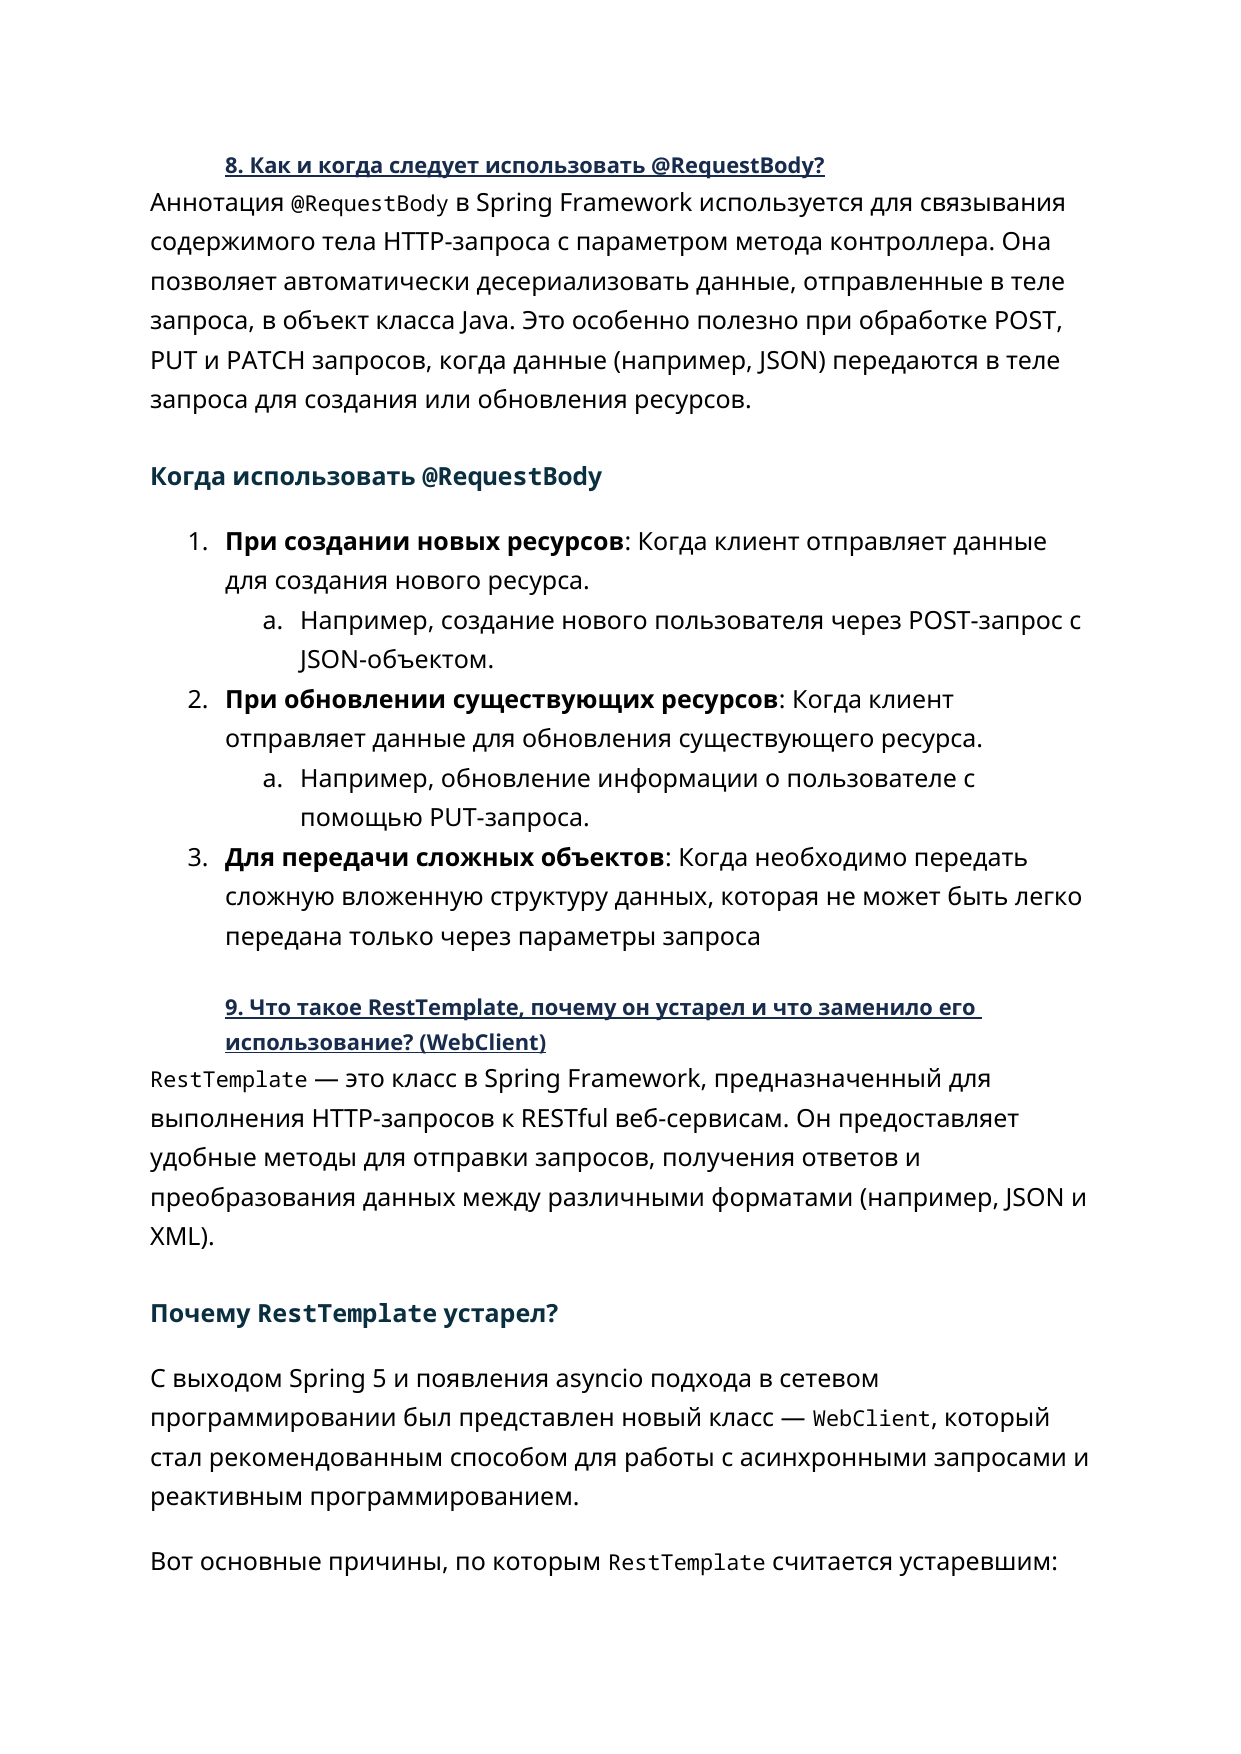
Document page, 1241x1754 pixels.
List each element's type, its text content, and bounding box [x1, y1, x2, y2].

list 8. Как и когда следует использовать @RequestBody? [225, 150, 1090, 180]
text RestTemplate — это класс в Spring Framework, предназначенный для выполнения HTTP-запросов к RESTful веб-сервисам. Он предоставляет удобные методы для отправки запросов, получения ответов и преобразования данных между различными форматами (например, JSON и XML). [150, 1061, 1090, 1253]
subtitle Почему RestTemplate устарел? [150, 1296, 1090, 1330]
text Аннотация @RequestBody в Spring Framework используется для связывания содержимого тела HTTP-запроса с параметром метода контроллера. Она позволяет автоматически десериализовать данные, отправленные в теле запроса, в объект класса Java. Это особенно полезно при обработке POST, PUT и PATCH запросов, когда данные (например, JSON) передаются в теле запроса для создания или обновления ресурсов. [150, 184, 1090, 416]
list Например, создание нового пользователя через POST-запрос с JSON-объектом. [262, 602, 1090, 676]
list При обновлении существующих ресурсов: Когда клиент отправляет данные для обновления существующего ресурса. [187, 681, 1090, 755]
text С выходом Spring 5 и появления asyncio подхода в сетевом программировании был представлен новый класс — WebClient, который стал рекомендованным способом для работы с асинхронными запросами и реактивным программированием. [150, 1360, 1090, 1513]
list 9. Что такое RestTemplate, почему он устарел и что заменило его использование? (WebClient) [225, 992, 1090, 1056]
text Вот основные причины, по которым RestTemplate считается устаревшим: [150, 1543, 1090, 1577]
subtitle Когда использовать @RequestBody [150, 459, 1090, 493]
list Для передачи сложных объектов: Когда необходимо передать сложную вложенную структуру данных, которая не может быть легко передана только через параметры запроса [187, 839, 1090, 952]
list При создании новых ресурсов: Когда клиент отправляет данные для создания нового ресурса. [187, 523, 1090, 597]
list Например, обновление информации о пользователе с помощью PUT-запроса. [262, 760, 1090, 834]
